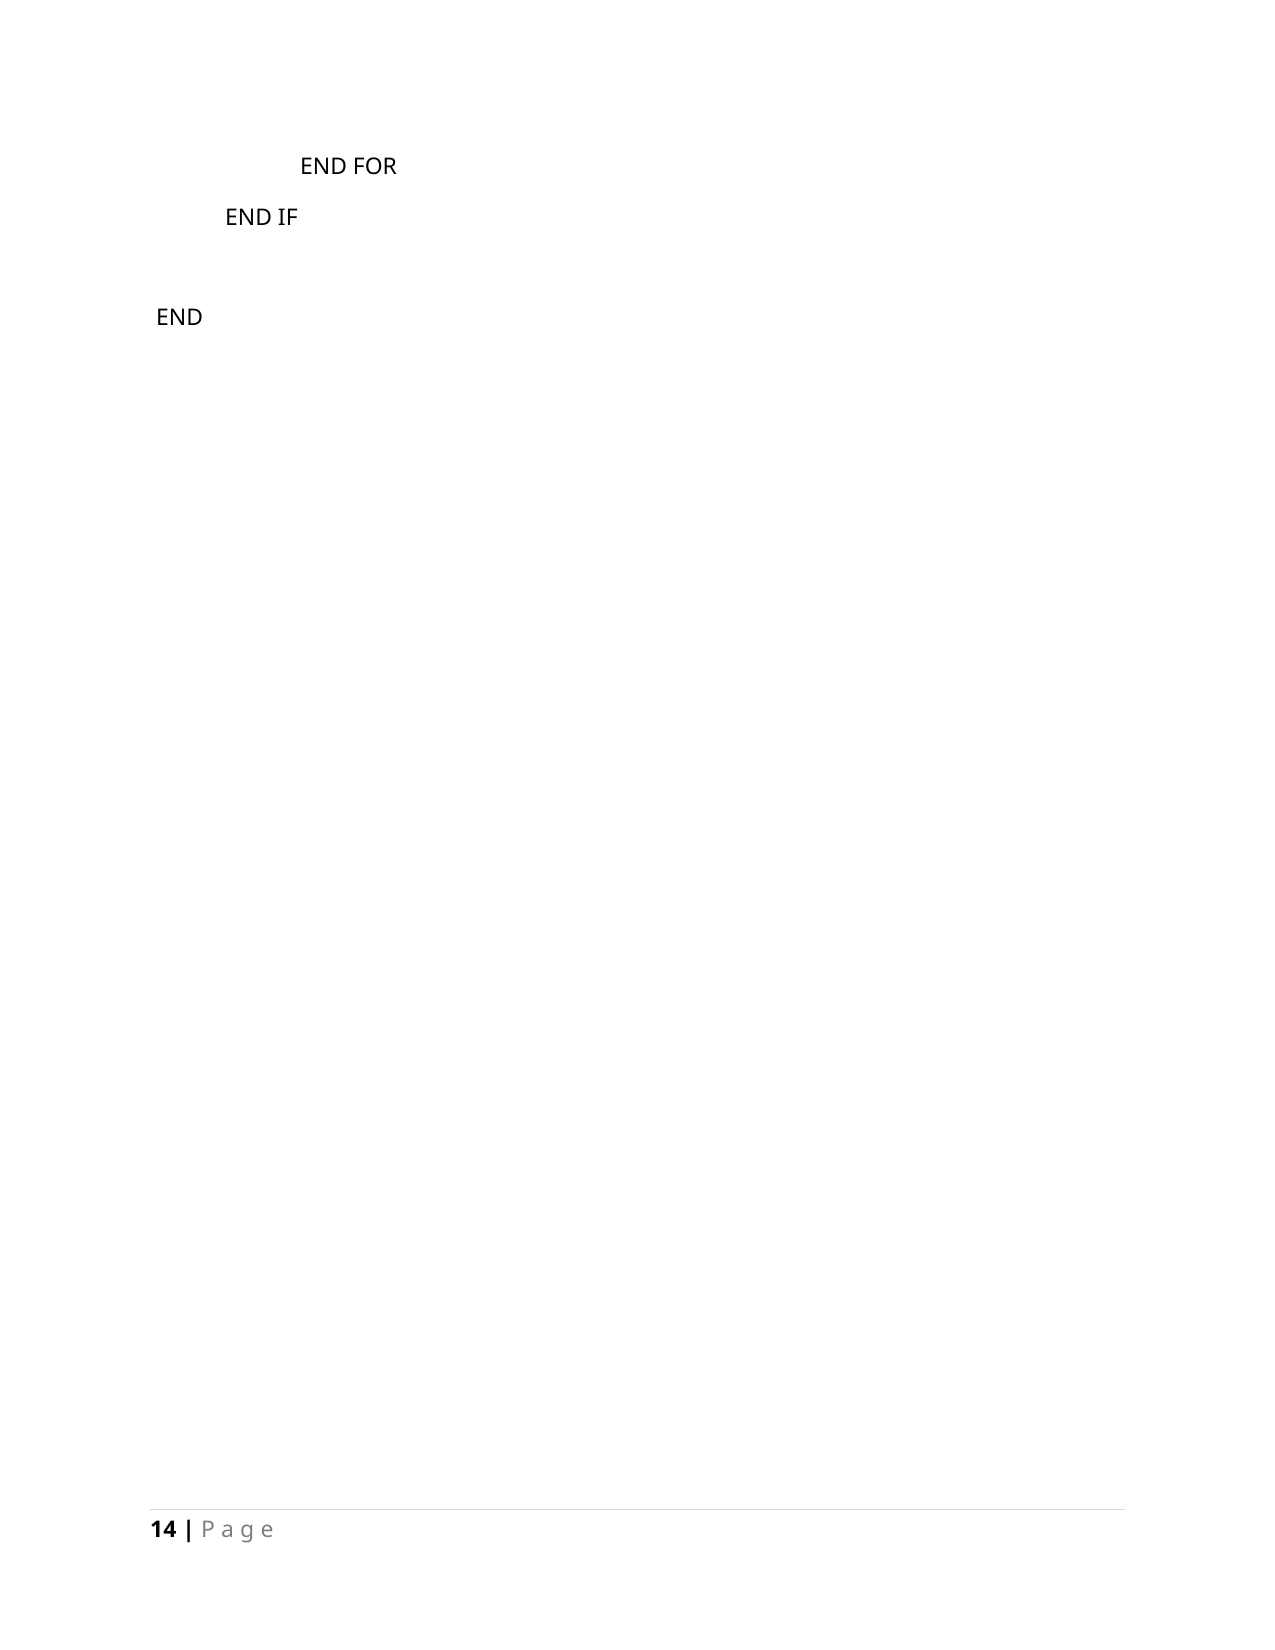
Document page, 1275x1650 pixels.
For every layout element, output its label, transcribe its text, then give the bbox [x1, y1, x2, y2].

text END IF [150, 200, 1125, 232]
text END [150, 301, 1125, 332]
text END FOR [150, 150, 1125, 181]
